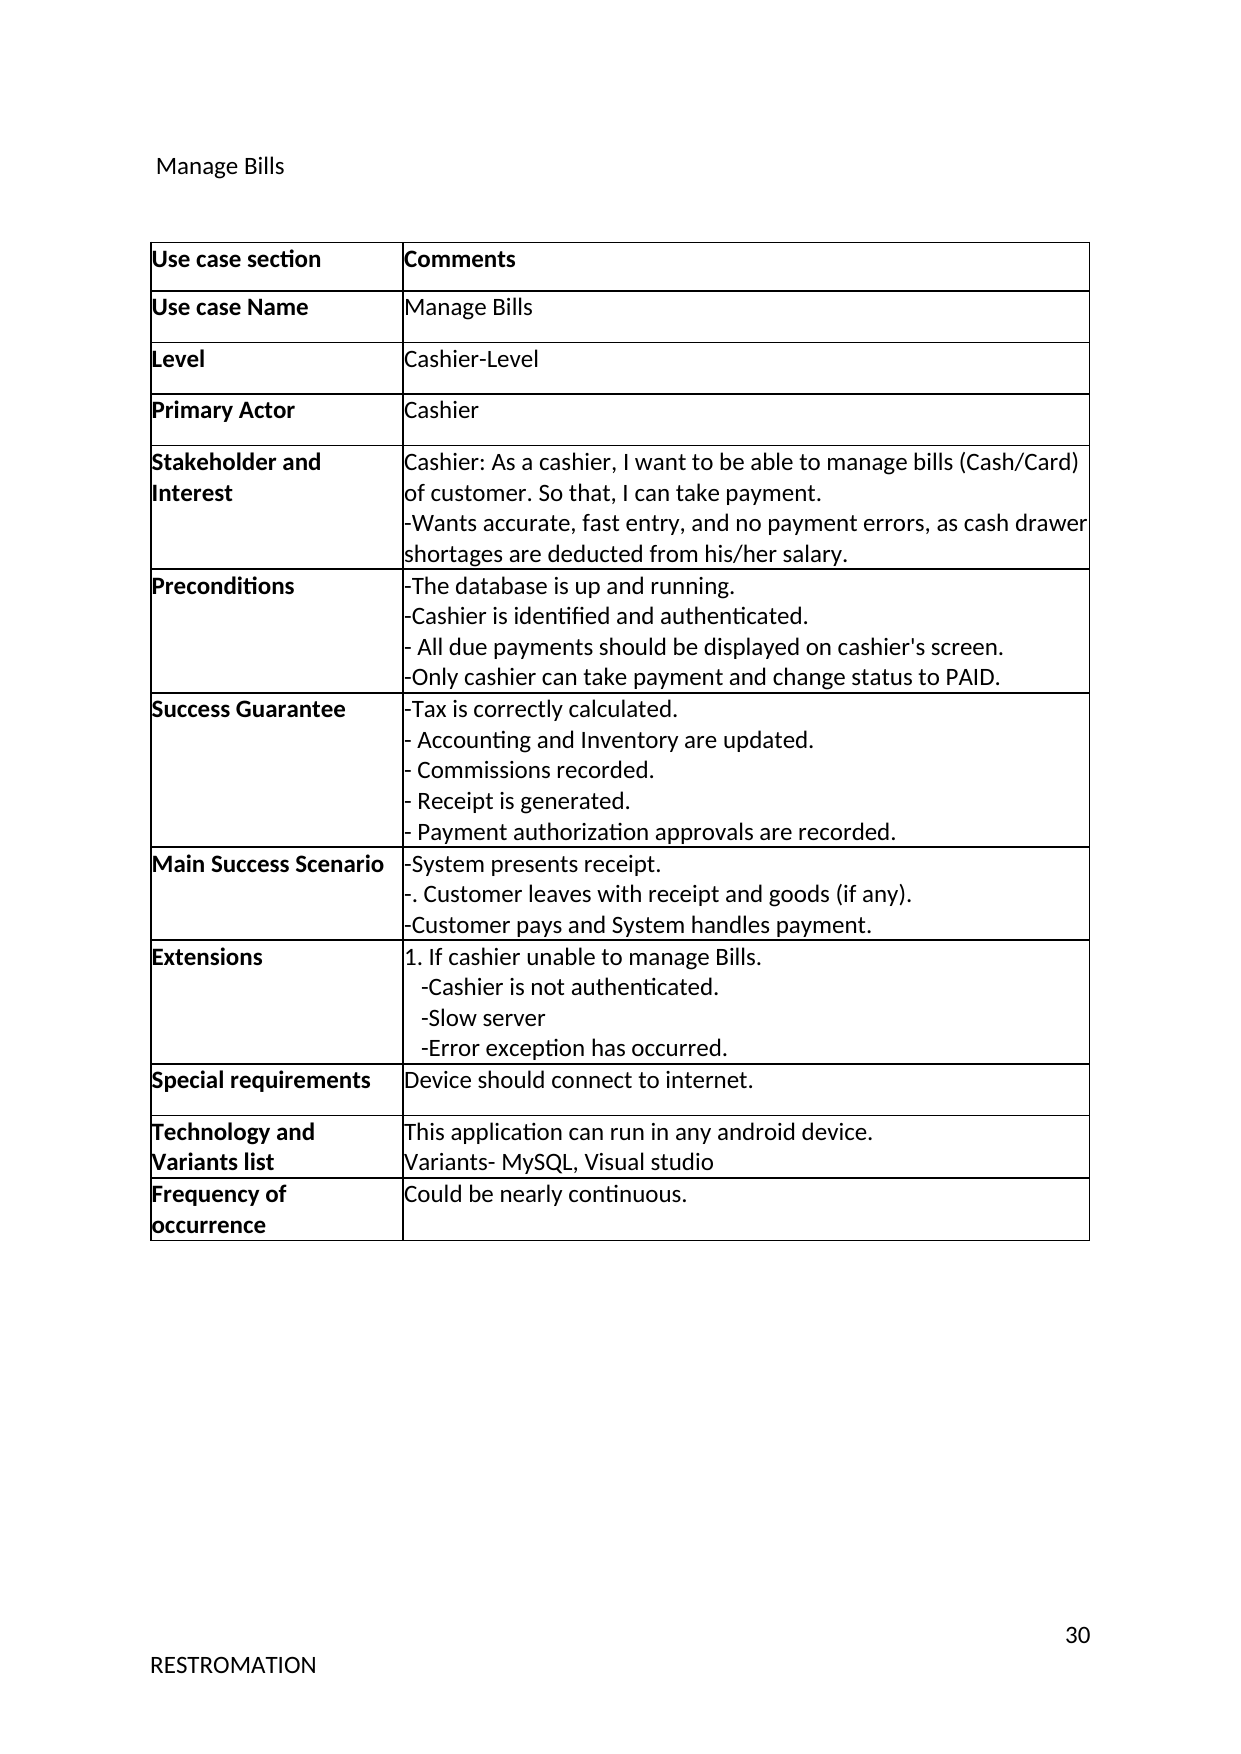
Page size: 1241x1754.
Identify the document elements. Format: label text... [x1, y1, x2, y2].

table_cell Level [152, 343, 402, 393]
table_cell Technology and Variants list [152, 1116, 402, 1177]
table_cell Primary Actor [152, 395, 402, 445]
table_cell Stakeholder and Interest [152, 446, 402, 568]
table_cell 1. If cashier unable to manage Bills. -Cashier is not authenticated. -Slow server -Error exception has occurred. [404, 941, 1089, 1063]
table_cell Extensions [152, 941, 402, 1063]
table_header Comments [404, 243, 1089, 290]
table_cell Cashier-Level [404, 343, 1089, 393]
table_cell Preconditions [152, 570, 402, 692]
table_header Use case section [152, 243, 402, 290]
table_cell Success Guarantee [152, 694, 402, 846]
text Manage Bills [150, 150, 1090, 181]
table_cell Device should connect to internet. [404, 1065, 1089, 1114]
table_cell Cashier: As a cashier, I want to be able to manage bills (Cash/Card) of customer. So that, I can take payment. -Wants accurate, fast entry, and no payment errors, as cash drawer shortages are deducted from his/her salary. [404, 446, 1089, 568]
table_cell Cashier [404, 395, 1089, 445]
table_cell Could be nearly continuous. [404, 1179, 1089, 1240]
table_cell -Tax is correctly calculated. - Accounting and Inventory are updated. - Commissions recorded. - Receipt is generated. - Payment authorization approvals are recorded. [404, 694, 1089, 846]
table_cell -The database is up and running. -Cashier is identified and authenticated. - All due payments should be displayed on cashier's screen. -Only cashier can take payment and change status to PAID. [404, 570, 1089, 692]
table_cell Special requirements [152, 1065, 402, 1114]
table_cell Frequency of occurrence [152, 1179, 402, 1240]
table_cell Manage Bills [404, 292, 1089, 342]
table_cell Use case Name [152, 292, 402, 342]
table_cell This application can run in any android device. Variants- MySQL, Visual studio [404, 1116, 1089, 1177]
table_cell Main Success Scenario [152, 848, 402, 939]
table_cell -System presents receipt. -. Customer leaves with receipt and goods (if any). -Customer pays and System handles payment. [404, 848, 1089, 939]
